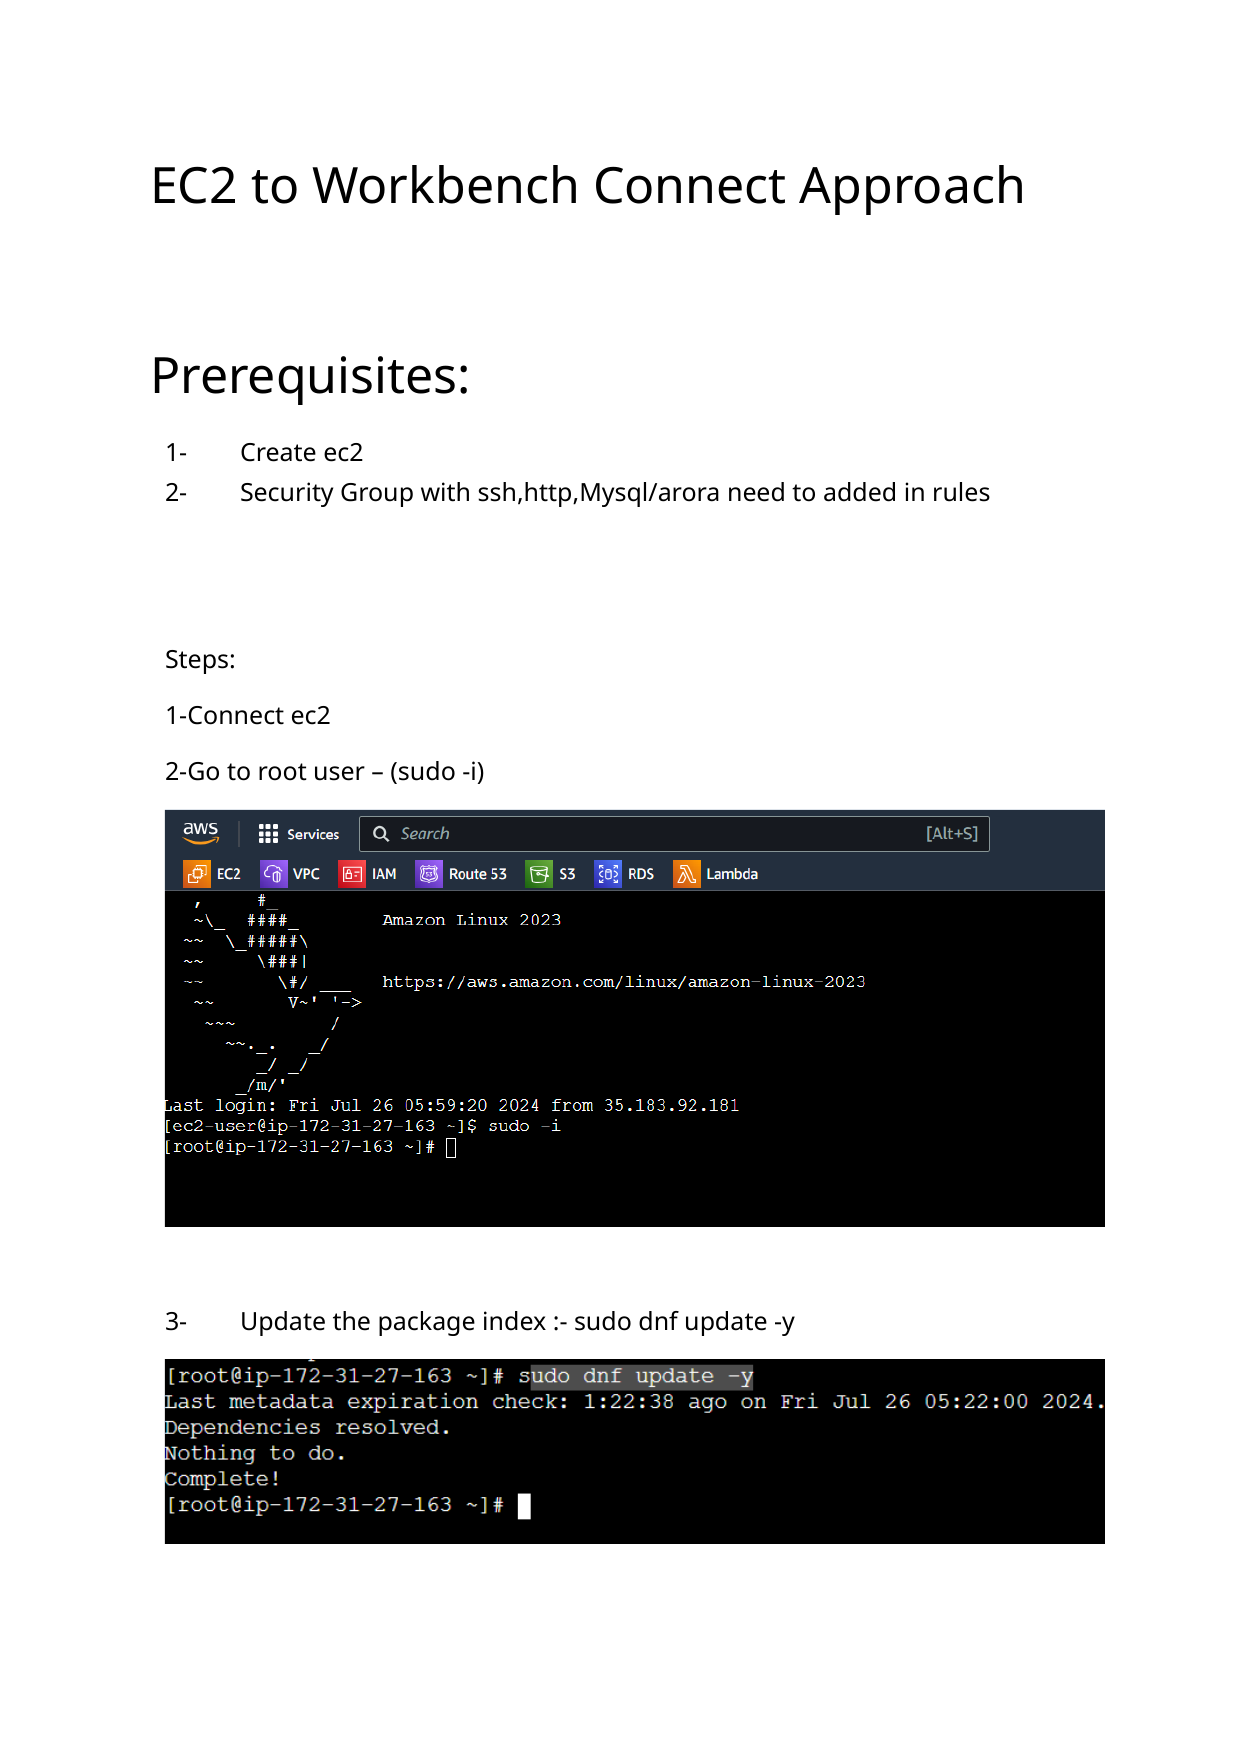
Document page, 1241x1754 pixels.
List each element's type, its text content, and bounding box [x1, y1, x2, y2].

text Steps: [165, 642, 1090, 676]
list Security Group with ssh,http,Mysql/arora need to added in rules [165, 474, 1090, 508]
text Prerequisites: [150, 340, 1090, 408]
text EC2 to Workbench Connect Approach [150, 150, 1090, 218]
list Update the package index :- sudo dnf update -y [165, 1304, 1090, 1338]
text 1-Connect ec2 [165, 697, 1090, 732]
picture [164, 1359, 1105, 1544]
picture [164, 809, 1105, 1227]
text 2-Go to root user – (sudo -i) [165, 753, 1090, 787]
list Create ec2 [165, 435, 1090, 469]
